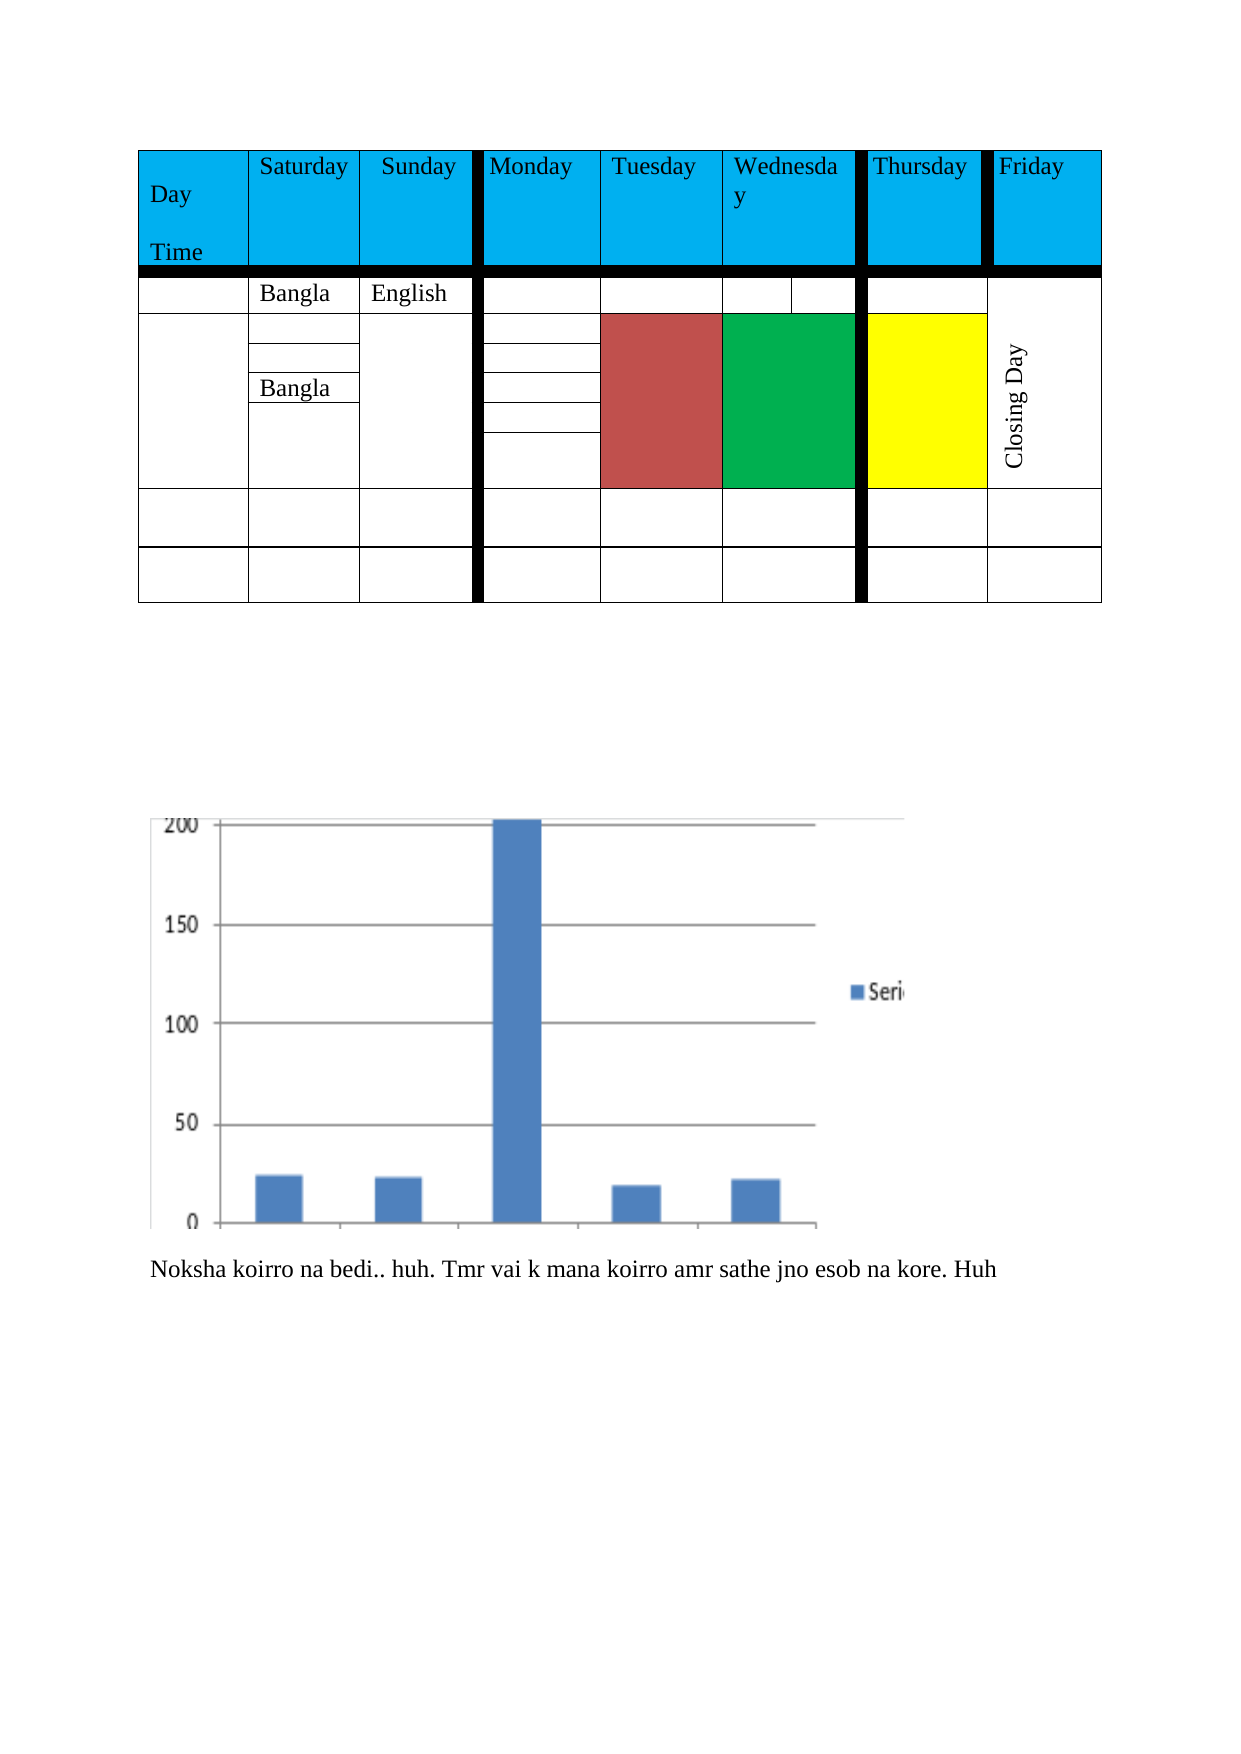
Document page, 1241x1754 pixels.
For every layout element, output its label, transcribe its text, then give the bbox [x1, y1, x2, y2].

table_cell [249, 548, 359, 602]
table_cell [484, 373, 600, 402]
table_cell [484, 314, 600, 342]
table_cell [988, 489, 1101, 546]
table_cell [988, 548, 1101, 602]
table_cell [601, 489, 722, 546]
table_cell [360, 548, 472, 602]
table_cell [484, 278, 600, 313]
table_cell [484, 489, 600, 546]
table_cell [868, 314, 987, 488]
table_header Monday [484, 151, 600, 265]
table_header Tuesday [601, 151, 722, 265]
table_cell [139, 548, 248, 602]
table_cell [601, 314, 722, 488]
table_cell Bangla [249, 278, 359, 313]
table_header Day Time [139, 151, 248, 265]
table_cell Bangla [249, 373, 359, 402]
table_cell [249, 314, 359, 342]
table_header Sunday [360, 151, 472, 265]
table_header Saturday [249, 151, 359, 265]
table_cell [723, 314, 855, 488]
table_cell [360, 314, 472, 488]
table_header Wednesday [723, 151, 855, 265]
table_cell [723, 489, 855, 546]
table_cell Closing Day [988, 278, 1101, 488]
table_cell [484, 403, 600, 432]
table_cell [139, 314, 248, 488]
table_cell [868, 489, 987, 546]
table_cell [484, 344, 600, 372]
table_cell [723, 278, 791, 313]
table_cell English [360, 278, 472, 313]
table_cell [601, 548, 722, 602]
table_cell [484, 548, 600, 602]
table_header Friday [994, 151, 1101, 265]
table_cell [360, 489, 472, 546]
table_cell [723, 548, 855, 602]
table_cell [484, 433, 600, 488]
table_cell [139, 278, 248, 313]
table_cell [139, 489, 248, 546]
table_header Thursday [868, 151, 981, 265]
table_cell [792, 278, 855, 313]
table_cell [868, 278, 987, 313]
table_cell [249, 403, 359, 488]
text Noksha koirro na bedi.. huh. Tmr vai k mana koirro amr sathe jno esob na kore. Huh [150, 1254, 1090, 1282]
table_cell [249, 344, 359, 372]
table_cell [249, 489, 359, 546]
table_cell [601, 278, 722, 313]
table_cell [868, 548, 987, 602]
